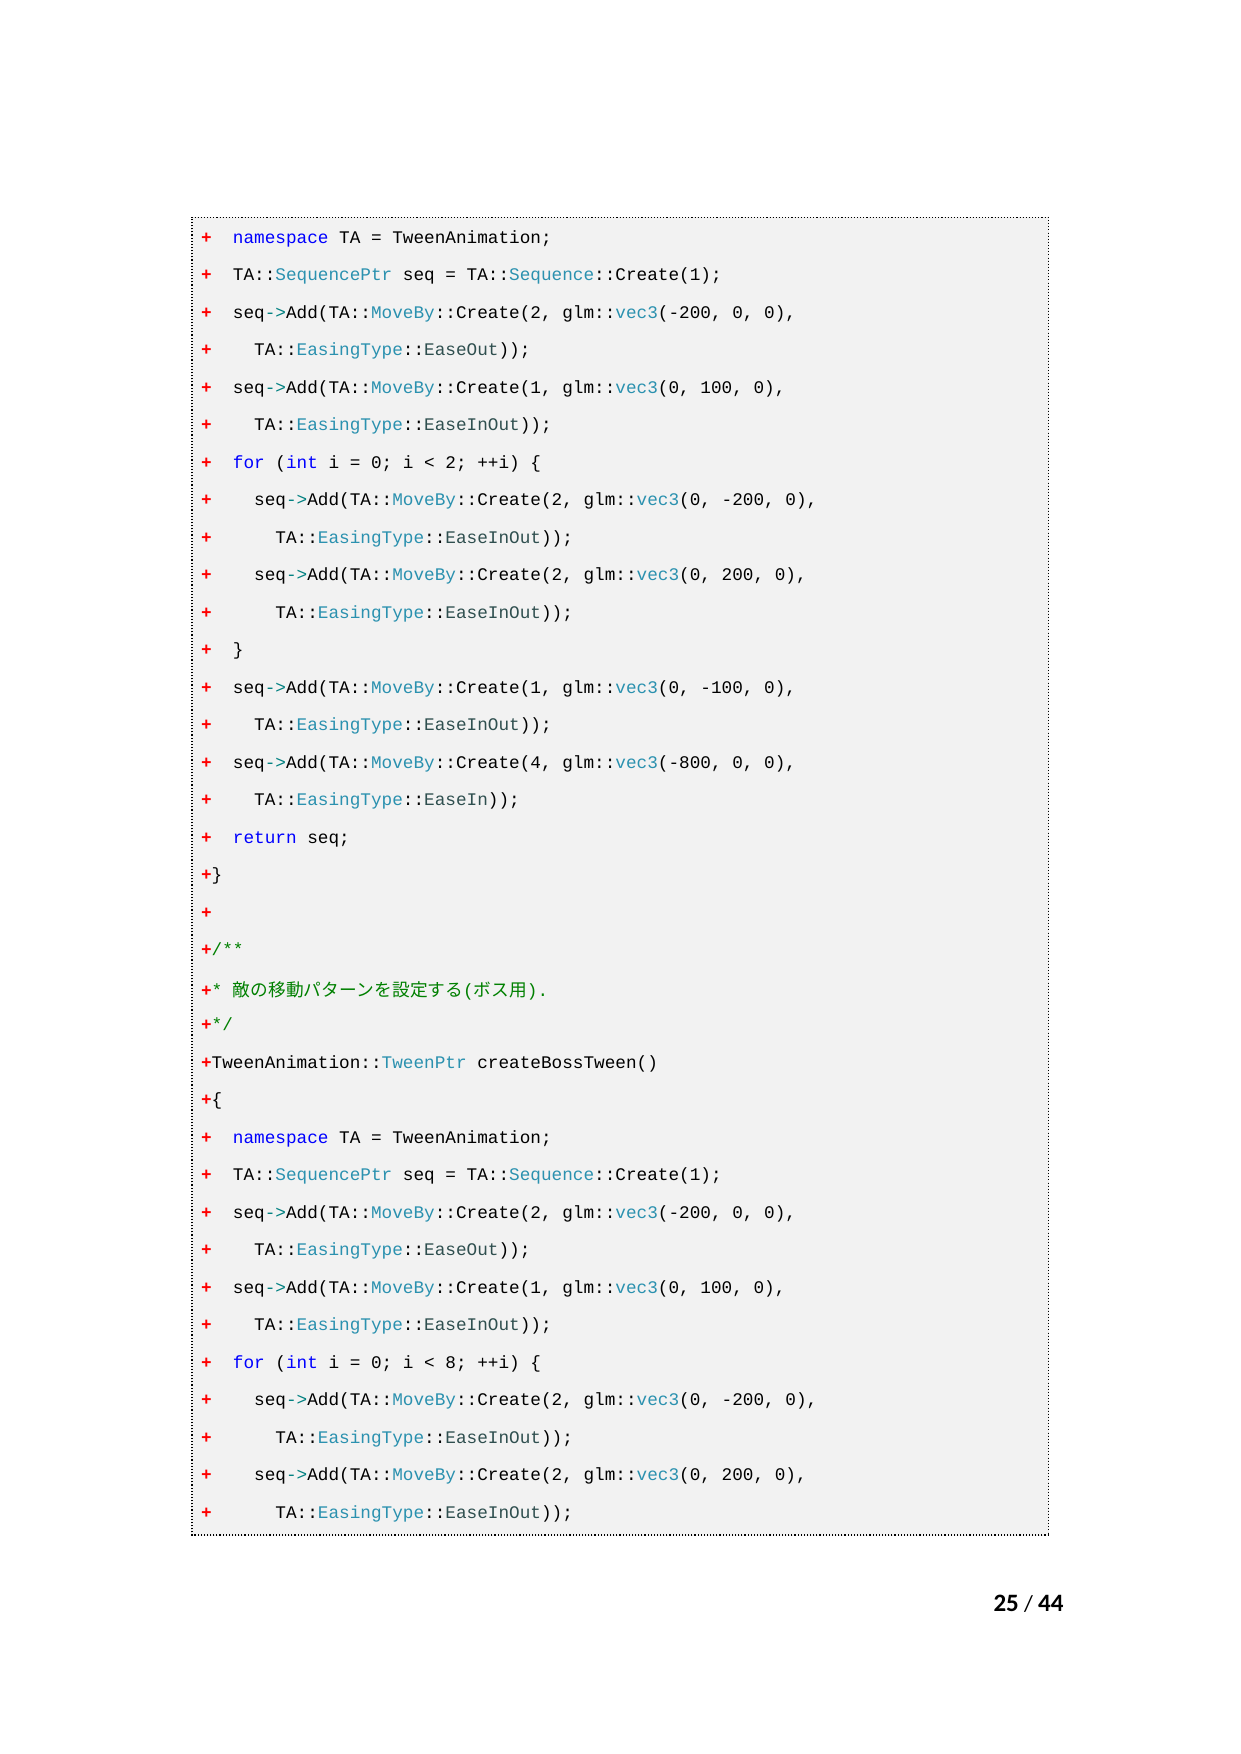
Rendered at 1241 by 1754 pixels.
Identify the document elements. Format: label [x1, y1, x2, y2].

text [191, 217, 1049, 1536]
